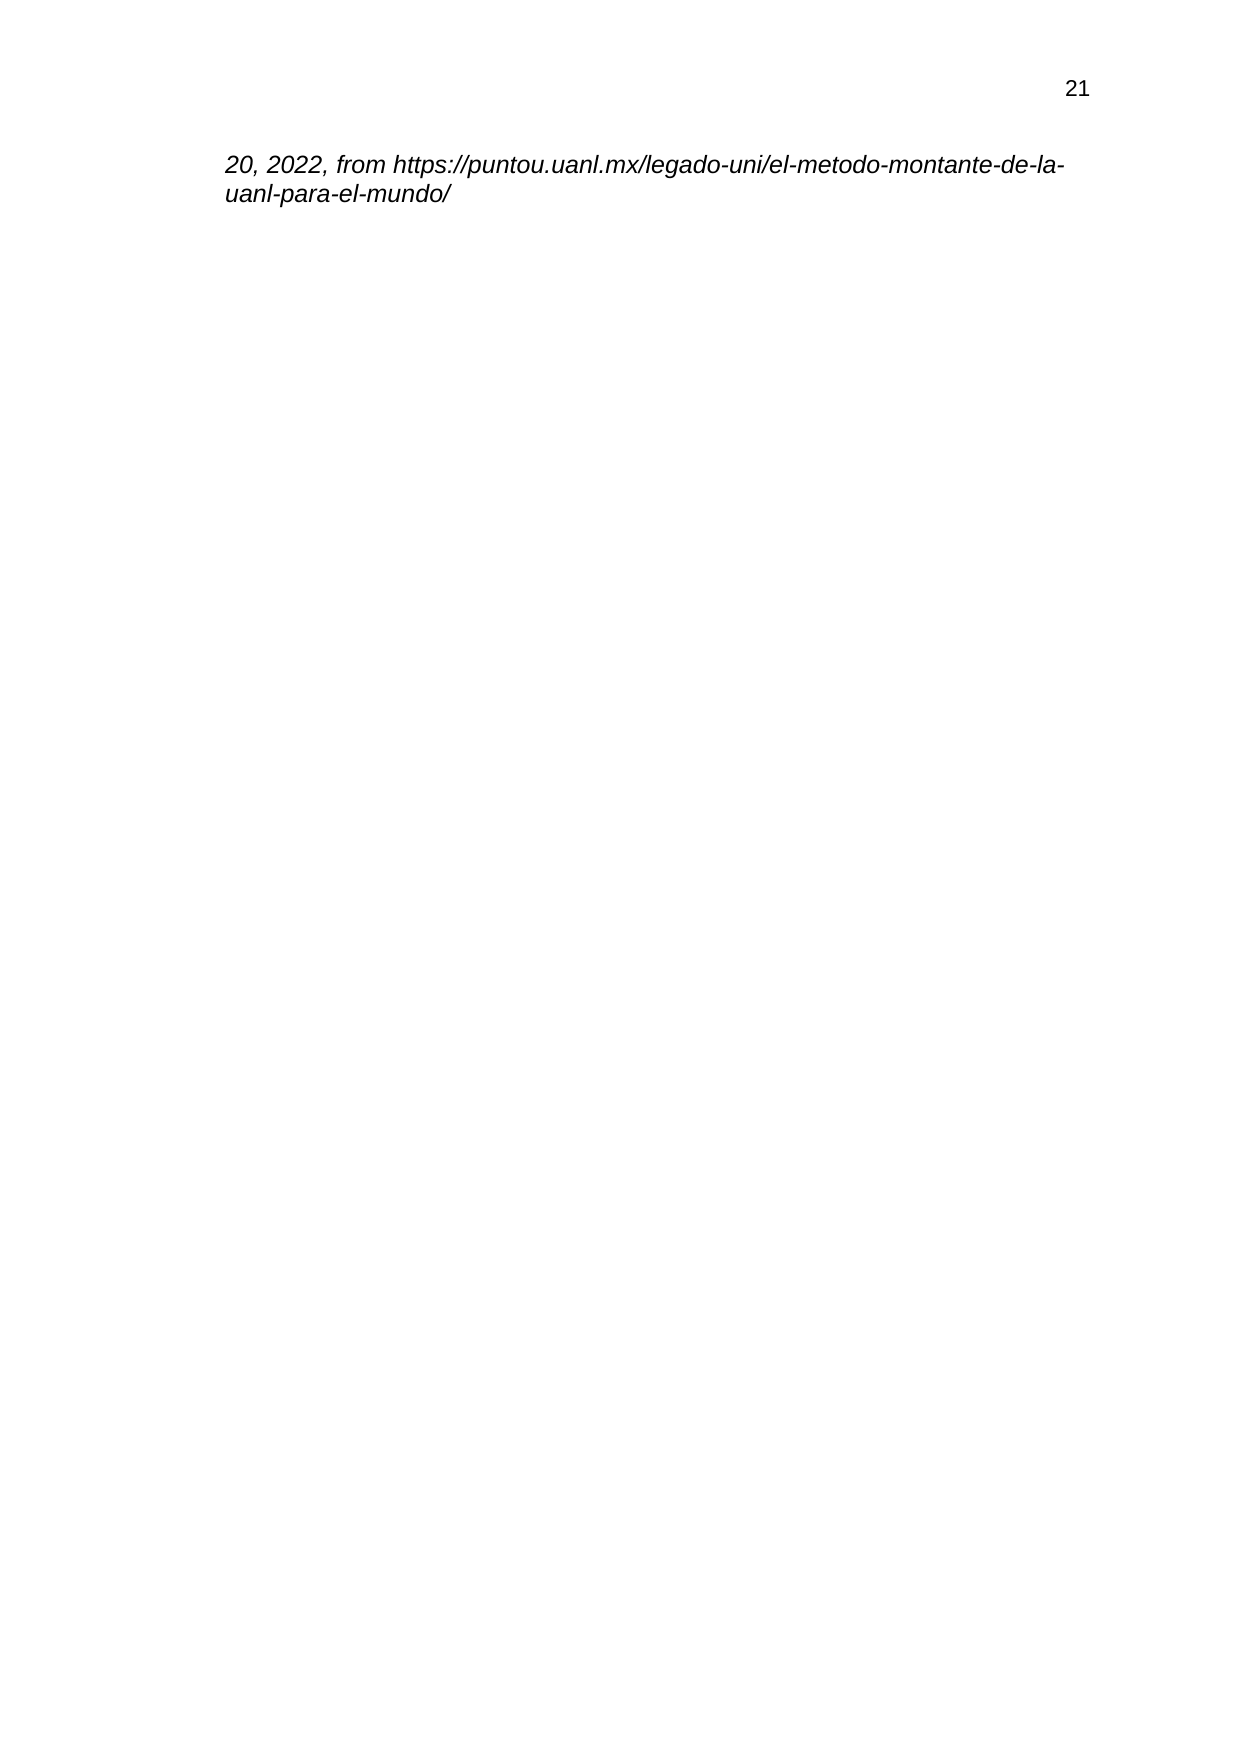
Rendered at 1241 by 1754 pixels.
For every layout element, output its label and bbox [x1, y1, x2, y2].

list [187, 150, 1090, 207]
